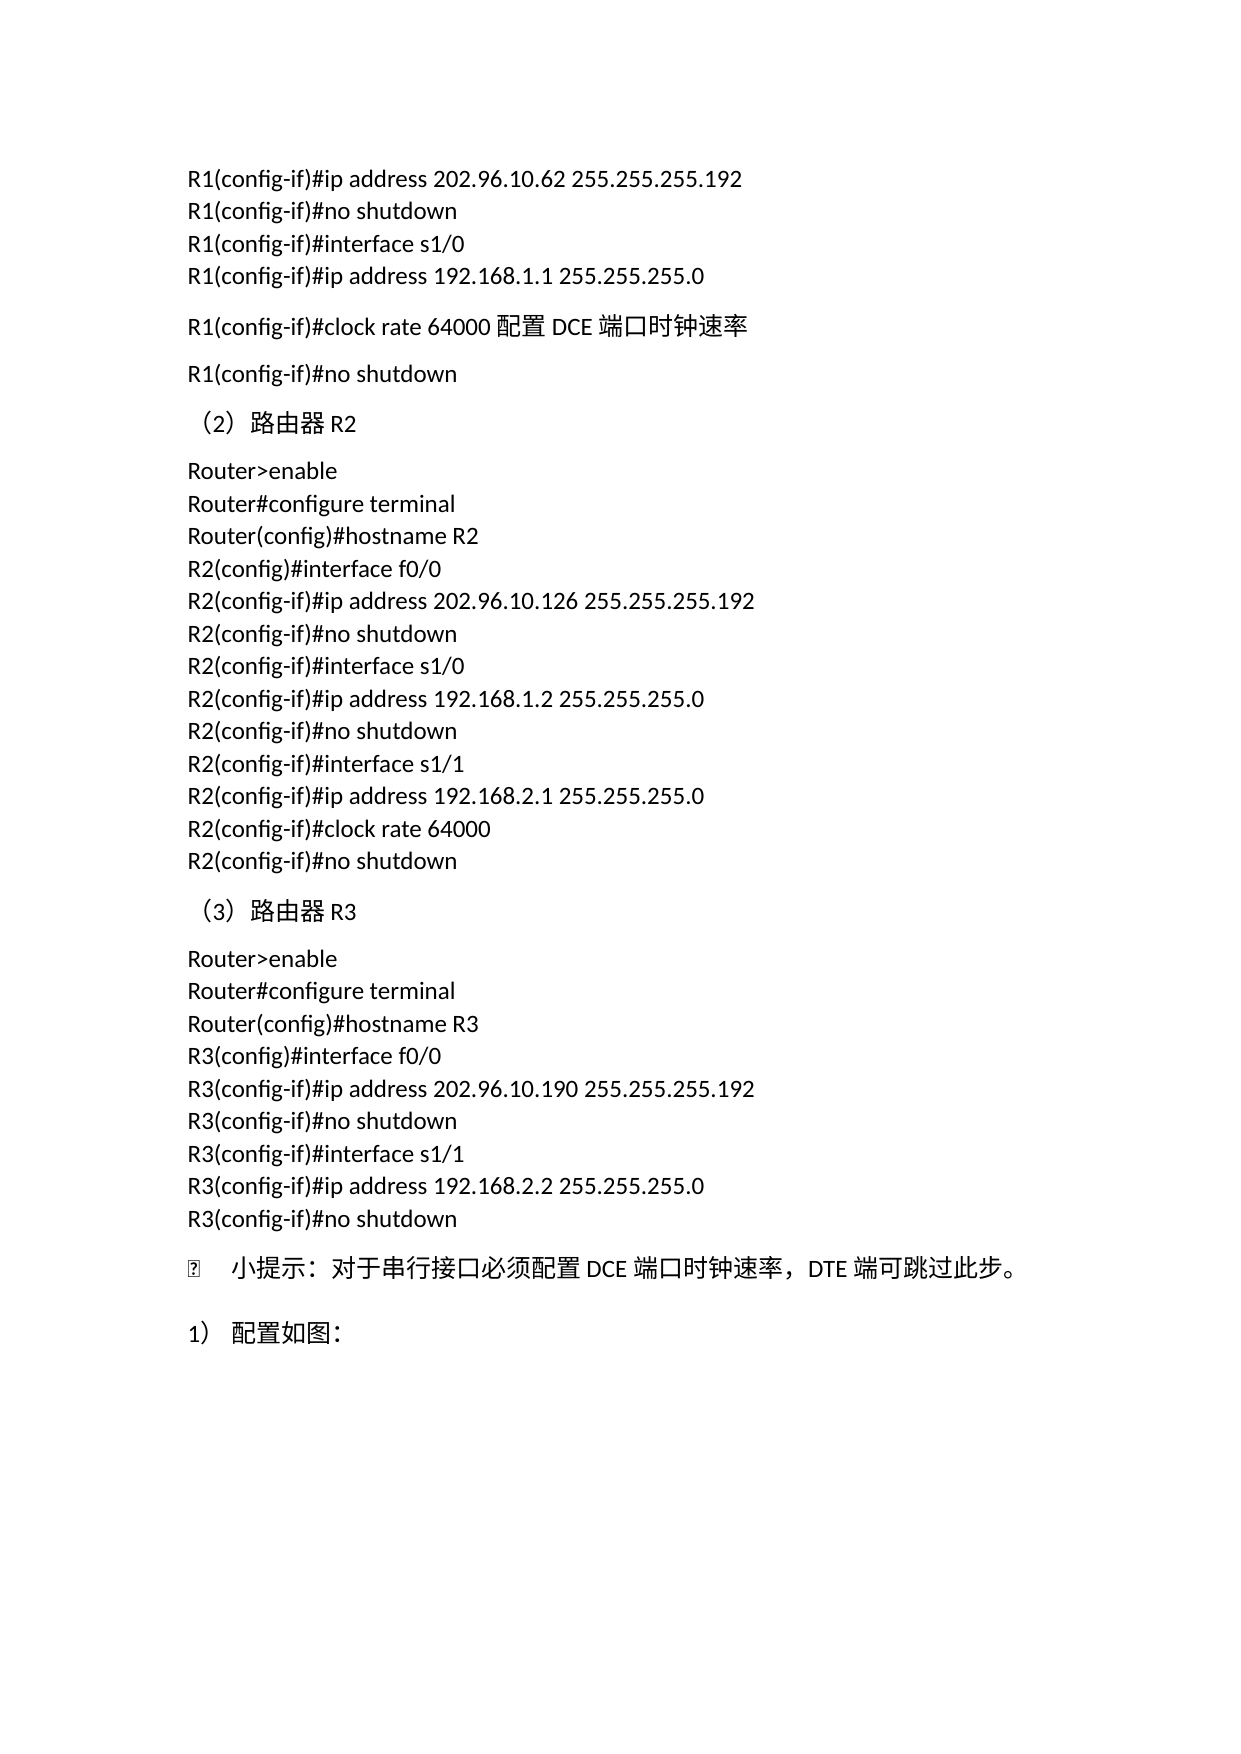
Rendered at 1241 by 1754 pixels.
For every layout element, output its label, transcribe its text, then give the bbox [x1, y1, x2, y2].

text （2）路由器R2 [187, 389, 1053, 454]
text R3(config-if)#ip address 192.168.2.2 255.255.255.0 [187, 1169, 1053, 1202]
text R2(config-if)#no shutdown [187, 714, 1053, 747]
text R2(config-if)#ip address 192.168.2.1 255.255.255.0 [187, 779, 1053, 812]
text R2(config-if)#clock rate 64000 [187, 812, 1053, 844]
text R2(config)#interface f0/0 [187, 552, 1053, 584]
text R2(config-if)#interface s1/1 [187, 747, 1053, 779]
text R2(config-if)#interface s1/0 [187, 649, 1053, 682]
text Router(config)#hostname R3 [187, 1007, 1053, 1039]
text R2(config-if)#no shutdown [187, 617, 1053, 649]
text R2(config-if)#ip address 192.168.1.2 255.255.255.0 [187, 682, 1053, 714]
text R1(config-if)#no shutdown [187, 357, 1053, 389]
text R3(config-if)#interface s1/1 [187, 1137, 1053, 1169]
text R1(config-if)#ip address 202.96.10.62 255.255.255.192 [187, 162, 1053, 194]
text Router>enable [187, 454, 1053, 487]
text R2(config-if)#no shutdown [187, 844, 1053, 877]
text （3）路由器R3 [187, 877, 1053, 942]
text R3(config-if)#no shutdown [187, 1104, 1053, 1137]
text R1(config-if)#clock rate 64000 配置DCE 端口时钟速率 [187, 292, 1053, 357]
text  小提示：对于串行接口必须配置DCE 端口时钟速率，DTE 端可跳过此步。 [187, 1234, 1053, 1299]
text R2(config-if)#ip address 202.96.10.126 255.255.255.192 [187, 584, 1053, 617]
text Router>enable [187, 942, 1053, 974]
text Router(config)#hostname R2 [187, 519, 1053, 552]
text R3(config-if)#no shutdown [187, 1202, 1053, 1234]
text R1(config-if)#ip address 192.168.1.1 255.255.255.0 [187, 259, 1053, 292]
text R1(config-if)#interface s1/0 [187, 227, 1053, 259]
text R1(config-if)#no shutdown [187, 194, 1053, 227]
text Router#configure terminal [187, 487, 1053, 519]
text Router#configure terminal [187, 974, 1053, 1007]
list 配置如图： [187, 1299, 1053, 1364]
text R3(config)#interface f0/0 [187, 1039, 1053, 1072]
text R3(config-if)#ip address 202.96.10.190 255.255.255.192 [187, 1072, 1053, 1104]
